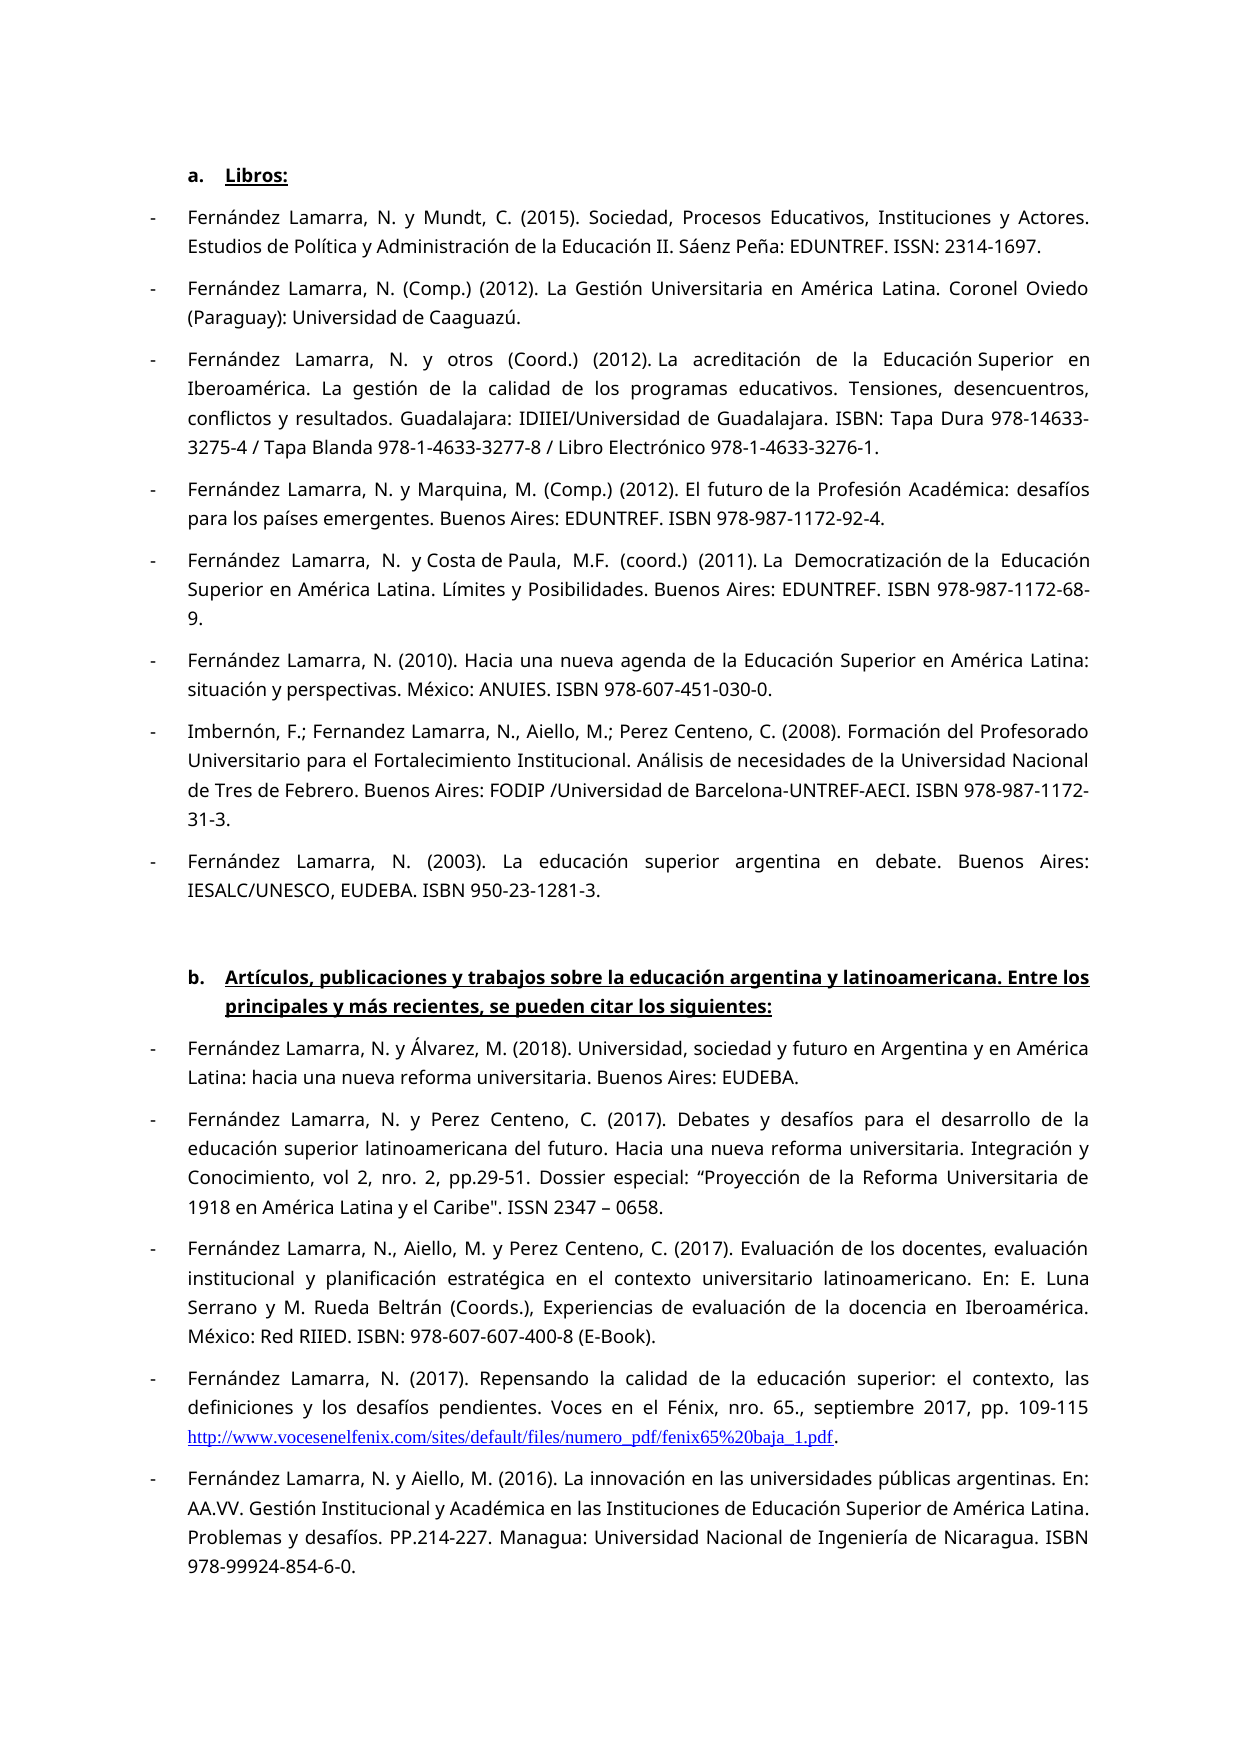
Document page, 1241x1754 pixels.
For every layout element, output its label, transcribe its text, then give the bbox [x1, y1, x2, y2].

list Fernández Lamarra, N. y Costa de Paula, M.F. (coord.) (2011). La Democratización de la Educación Superior en América Latina. Límites y Posibilidades. Buenos Aires: EDUNTREF. ISBN 978-987-1172-68-9. [150, 547, 1090, 631]
list Fernández Lamarra, N. (Comp.) (2012). La Gestión Universitaria en América Latina. Coronel Oviedo (Paraguay): Universidad de Caaguazú. [150, 275, 1090, 330]
list Fernández Lamarra, N. (2017). Repensando la calidad de la educación superior: el contexto, las definiciones y los desafíos pendientes. Voces en el Fénix, nro. 65., septiembre 2017, pp. 109-115 http://www.vocesenelfenix.com/sites/default/files/numero_pdf/fenix65%20baja_1.pdf. [150, 1365, 1090, 1449]
list Imbernón, F.; Fernandez Lamarra, N., Aiello, M.; Perez Centeno, C. (2008). Formación del Profesorado Universitario para el Fortalecimiento Institucional. Análisis de necesidades de la Universidad Nacional de Tres de Febrero. Buenos Aires: FODIP /Universidad de Barcelona-UNTREF-AECI. ISBN 978-987-1172-31-3. [150, 718, 1090, 832]
list Fernández Lamarra, N. y Aiello, M. (2016). La innovación en las universidades públicas argentinas. En: AA.VV. Gestión Institucional y Académica en las Instituciones de Educación Superior de América Latina. Problemas y desafíos. PP.214-227. Managua: Universidad Nacional de Ingeniería de Nicaragua. ISBN 978-99924-854-6-0. [150, 1466, 1090, 1579]
list Fernández Lamarra, N., Aiello, M. y Perez Centeno, C. (2017). Evaluación de los docentes, evaluación institucional y planificación estratégica en el contexto universitario latinoamericano. En: E. Luna Serrano y M. Rueda Beltrán (Coords.), Experiencias de evaluación de la docencia en Iberoamérica. México: Red RIIED. ISBN: 978-607-607-400-8 (E-Book). [150, 1236, 1090, 1349]
list Fernández Lamarra, N. y Marquina, M. (Comp.) (2012). El futuro de la Profesión Académica: desafíos para los países emergentes. Buenos Aires: EDUNTREF. ISBN 978-987-1172-92-4. [150, 476, 1090, 531]
list Libros: [187, 162, 1090, 188]
list Fernández Lamarra, N. (2003). La educación superior argentina en debate. Buenos Aires: IESALC/UNESCO, EUDEBA. ISBN 950-23-1281-3. [150, 848, 1090, 903]
list Fernández Lamarra, N. y Perez Centeno, C. (2017). Debates y desafíos para el desarrollo de la educación superior latinoamericana del futuro. Hacia una nueva reforma universitaria. Integración y Conocimiento, vol 2, nro. 2, pp.29-51. Dossier especial: “Proyección de la Reforma Universitaria de 1918 en América Latina y el Caribe". ISSN 2347 – 0658. [150, 1106, 1090, 1219]
list Fernández Lamarra, N. y Álvarez, M. (2018). Universidad, sociedad y futuro en Argentina y en América Latina: hacia una nueva reforma universitaria. Buenos Aires: EUDEBA. [150, 1035, 1090, 1090]
list Artículos, publicaciones y trabajos sobre la educación argentina y latinoamericana. Entre los principales y más recientes, se pueden citar los siguientes: [187, 964, 1090, 1019]
list Fernández Lamarra, N. y Mundt, C. (2015). Sociedad, Procesos Educativos, Instituciones y Actores. Estudios de Política y Administración de la Educación II. Sáenz Peña: EDUNTREF. ISSN: 2314-1697. [150, 204, 1090, 259]
list Fernández Lamarra, N. y otros (Coord.) (2012). La acreditación de la Educación Superior en Iberoamérica. La gestión de la calidad de los programas educativos. Tensiones, desencuentros, conflictos y resultados. Guadalajara: IDIIEI/Universidad de Guadalajara. ISBN: Tapa Dura 978-14633-3275-4 / Tapa Blanda 978-1-4633-3277-8 / Libro Electrónico 978-1-4633-3276-1. [150, 346, 1090, 460]
list Fernández Lamarra, N. (2010). Hacia una nueva agenda de la Educación Superior en América Latina: situación y perspectivas. México: ANUIES. ISBN 978-607-451-030-0. [150, 647, 1090, 702]
